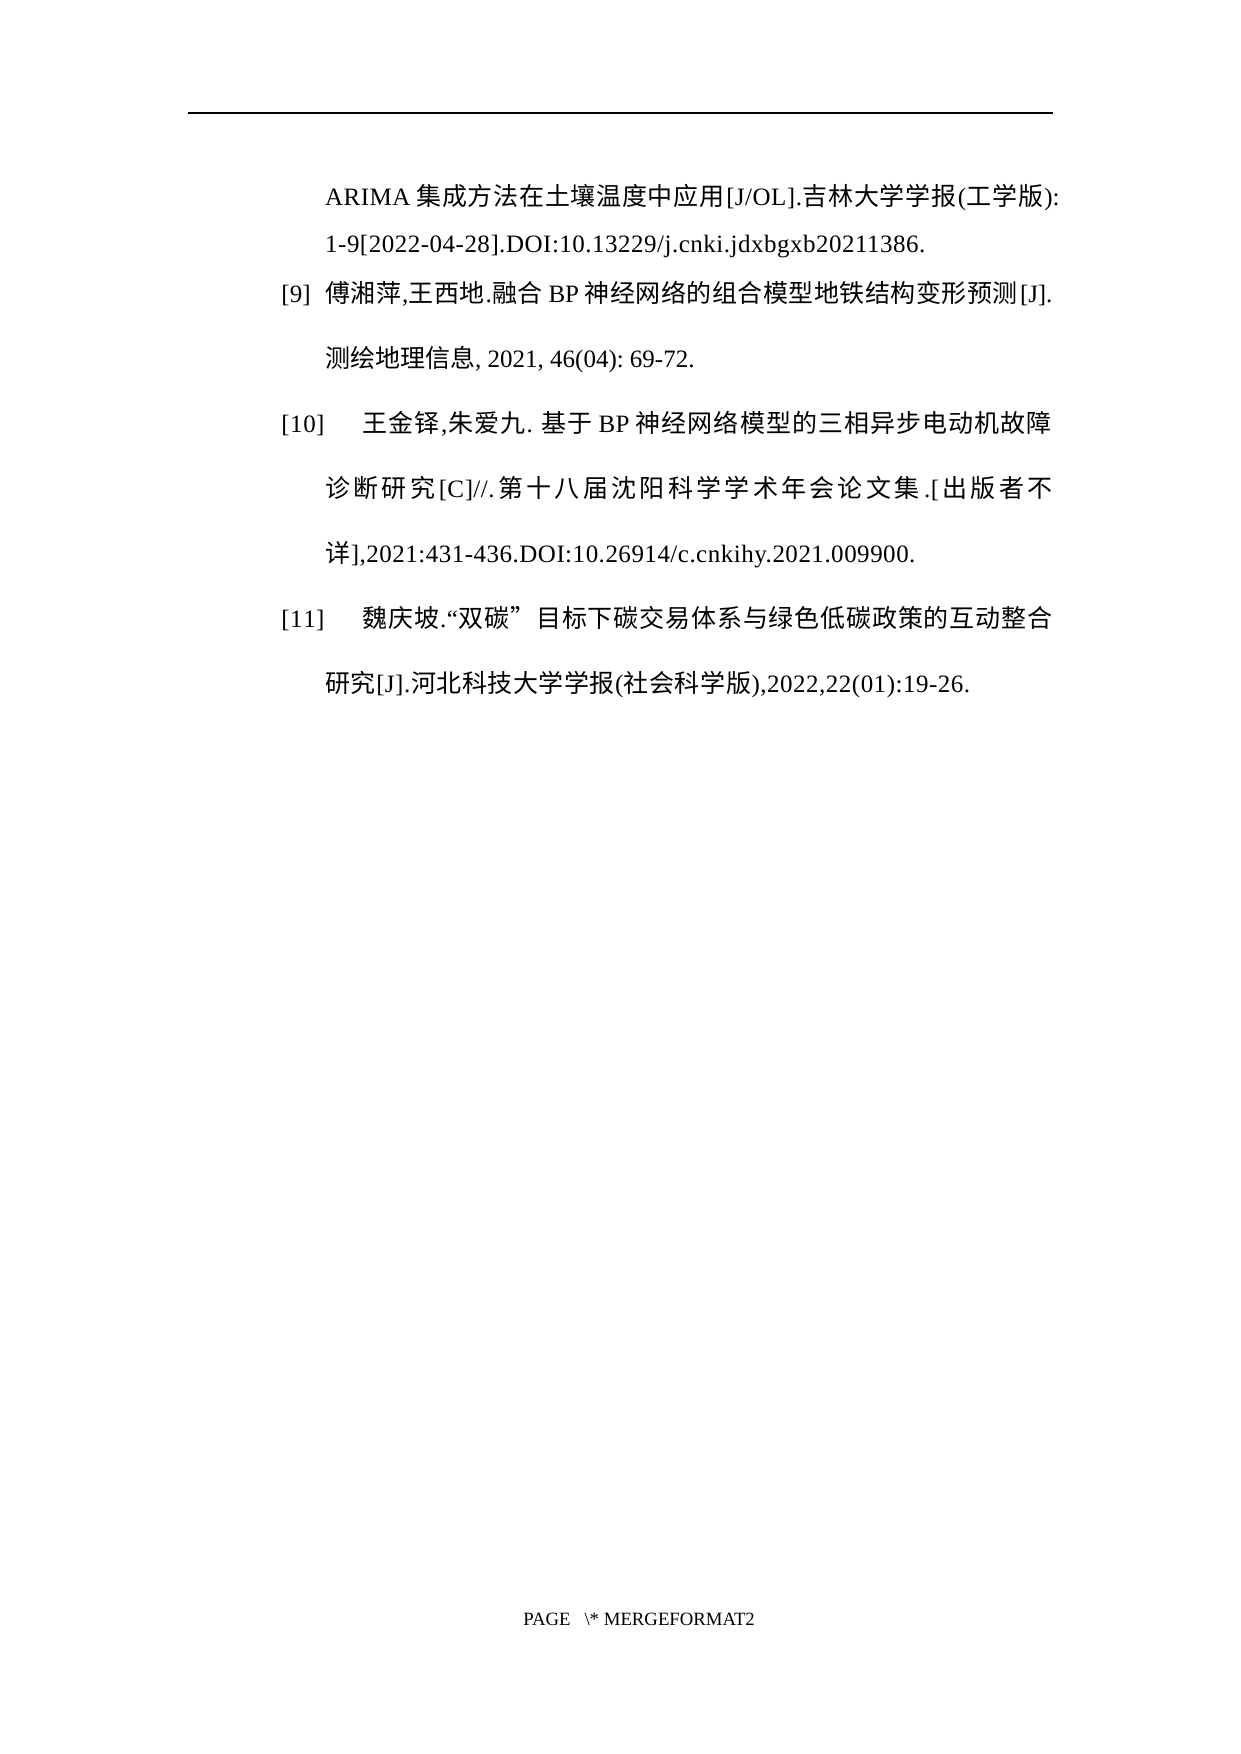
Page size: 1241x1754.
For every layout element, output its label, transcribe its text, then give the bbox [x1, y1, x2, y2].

list 魏庆坡.“双碳”目标下碳交易体系与绿色低碳政策的互动整合研究[J].河北科技大学学报(社会科学版),2022,22(01):19-26. [281, 584, 1053, 714]
list 王金铎,朱爱九. 基于BP神经网络模型的三相异步电动机故障诊断研究[C]//.第十八届沈阳科学学术年会论文集.[出版者不详],2021:431-436.DOI:10.26914/c.cnkihy.2021.009900. [281, 389, 1053, 584]
list 傅湘萍,王西地.融合BP神经网络的组合模型地铁结构变形预测[J]. 测绘地理信息, 2021, 46(04): 69-72. [281, 259, 1053, 389]
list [281, 162, 1053, 259]
